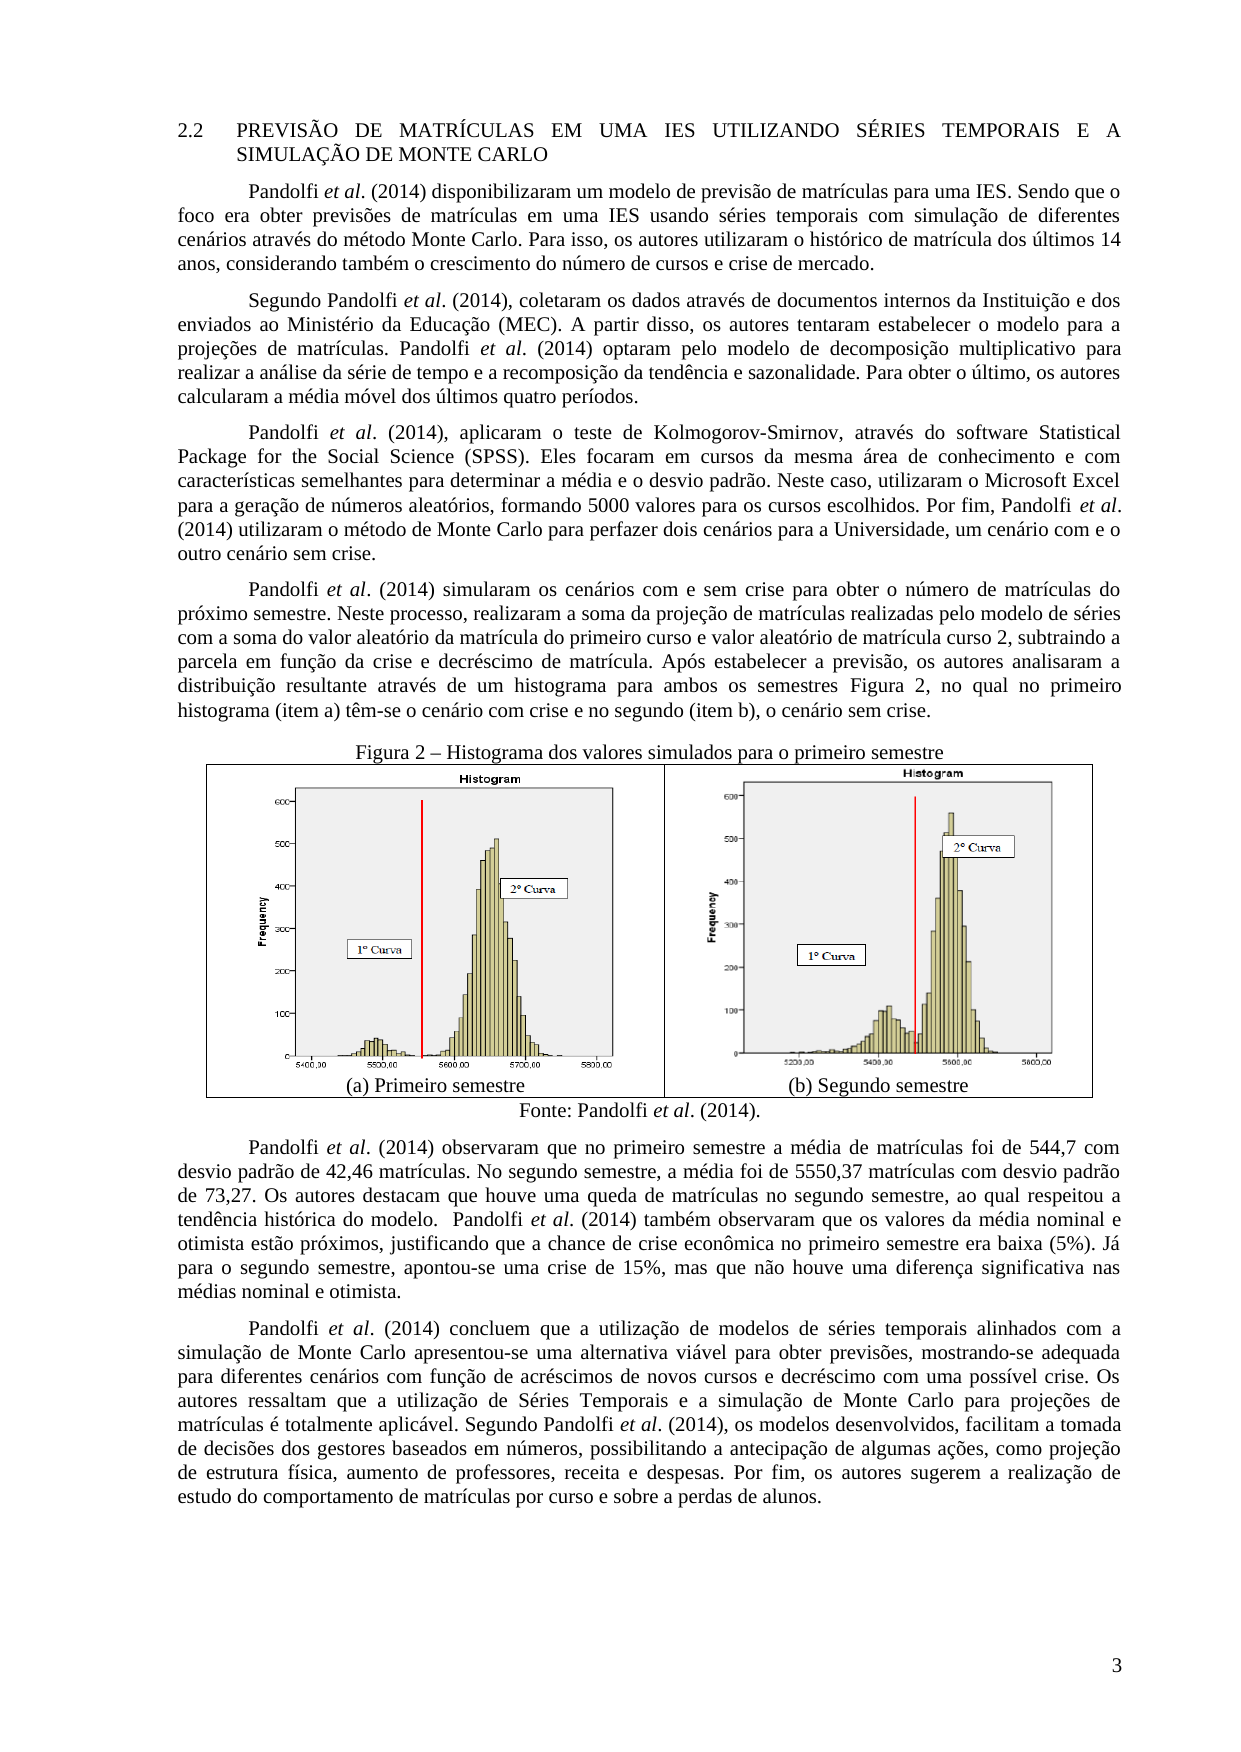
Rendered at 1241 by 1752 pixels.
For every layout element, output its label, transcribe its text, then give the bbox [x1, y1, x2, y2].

subtitle PREVISÃO DE MATRÍCULAS EM UMA IES UTILIZANDO SÉRIES TEMPORAIS E A SIMULAÇÃO DE MONTE CARLO [177, 118, 1122, 166]
text Figura – Histograma dos valores simulados para o primeiro semestre [177, 740, 1122, 764]
text Segundo Pandolfi et al. (2014), coletaram os dados através de documentos internos da Instituição e dos enviados ao Ministério da Educação (MEC). A partir disso, os autores tentaram estabelecer o modelo para a projeções de matrículas. Pandolfi et al. (2014) optaram pelo modelo de decomposição multiplicativo para realizar a análise da série de tempo e a recomposição da tendência e sazonalidade. Para obter o último, os autores calcularam a média móvel dos últimos quatro períodos. [177, 287, 1122, 408]
table_header [207, 765, 664, 1073]
table_header [665, 765, 1092, 1073]
table_cell (b) Segundo semestre [665, 1073, 1092, 1097]
text Fonte: Pandolfi et al. (2014). [177, 1098, 1122, 1122]
text Pandolfi et al. (2014) simularam os cenários com e sem crise para obter o número de matrículas do próximo semestre. Neste processo, realizaram a soma da projeção de matrículas realizadas pelo modelo de séries com a soma do valor aleatório da matrícula do primeiro curso e valor aleatório de matrícula curso 2, subtraindo a parcela em função da crise e decréscimo de matrícula. Após estabelecer a previsão, os autores analisaram a distribuição resultante através de um histograma para ambos os semestres Figura 2, no qual no primeiro histograma (item a) têm-se o cenário com crise e no segundo (item b), o cenário sem crise. [177, 577, 1122, 722]
picture [700, 767, 1057, 1071]
text Pandolfi et al. (2014), aplicaram o teste de Kolmogorov-Smirnov, através do software Statistical Package for the Social Science (SPSS). Eles focaram em cursos da mesma área de conhecimento e com características semelhantes para determinar a média e o desvio padrão. Neste caso, utilizaram o Microsoft Excel para a geração de números aleatórios, formando 5000 valores para os cursos escolhidos. Por fim, Pandolfi et al. (2014) utilizaram o método de Monte Carlo para perfazer dois cenários para a Universidade, um cenário com e o outro cenário sem crise. [177, 420, 1122, 565]
picture [256, 770, 616, 1069]
text Pandolfi et al. (2014) observaram que no primeiro semestre a média de matrículas foi de 544,7 com desvio padrão de 42,46 matrículas. No segundo semestre, a média foi de 5550,37 matrículas com desvio padrão de 73,27. Os autores destacam que houve uma queda de matrículas no segundo semestre, ao qual respeitou a tendência histórica do modelo. Pandolfi et al. (2014) também observaram que os valores da média nominal e otimista estão próximos, justificando que a chance de crise econômica no primeiro semestre era baixa (5%). Já para o segundo semestre, apontou-se uma crise de 15%, mas que não houve uma diferença significativa nas médias nominal e otimista. [177, 1135, 1122, 1303]
text Pandolfi et al. (2014) concluem que a utilização de modelos de séries temporais alinhados com a simulação de Monte Carlo apresentou-se uma alternativa viável para obter previsões, mostrando-se adequada para diferentes cenários com função de acréscimos de novos cursos e decréscimo com uma possível crise. Os autores ressaltam que a utilização de Séries Temporais e a simulação de Monte Carlo para projeções de matrículas é totalmente aplicável. Segundo Pandolfi et al. (2014), os modelos desenvolvidos, facilitam a tomada de decisões dos gestores baseados em números, possibilitando a antecipação de algumas ações, como projeção de estrutura física, aumento de professores, receita e despesas. Por fim, os autores sugerem a realização de estudo do comportamento de matrículas por curso e sobre a perdas de alunos. [177, 1316, 1122, 1508]
text Pandolfi et al. (2014) disponibilizaram um modelo de previsão de matrículas para uma IES. Sendo que o foco era obter previsões de matrículas em uma IES usando séries temporais com simulação de diferentes cenários através do método Monte Carlo. Para isso, os autores utilizaram o histórico de matrícula dos últimos 14 anos, considerando também o crescimento do número de cursos e crise de mercado. [177, 179, 1122, 275]
table_cell (a) Primeiro semestre [207, 1073, 664, 1097]
